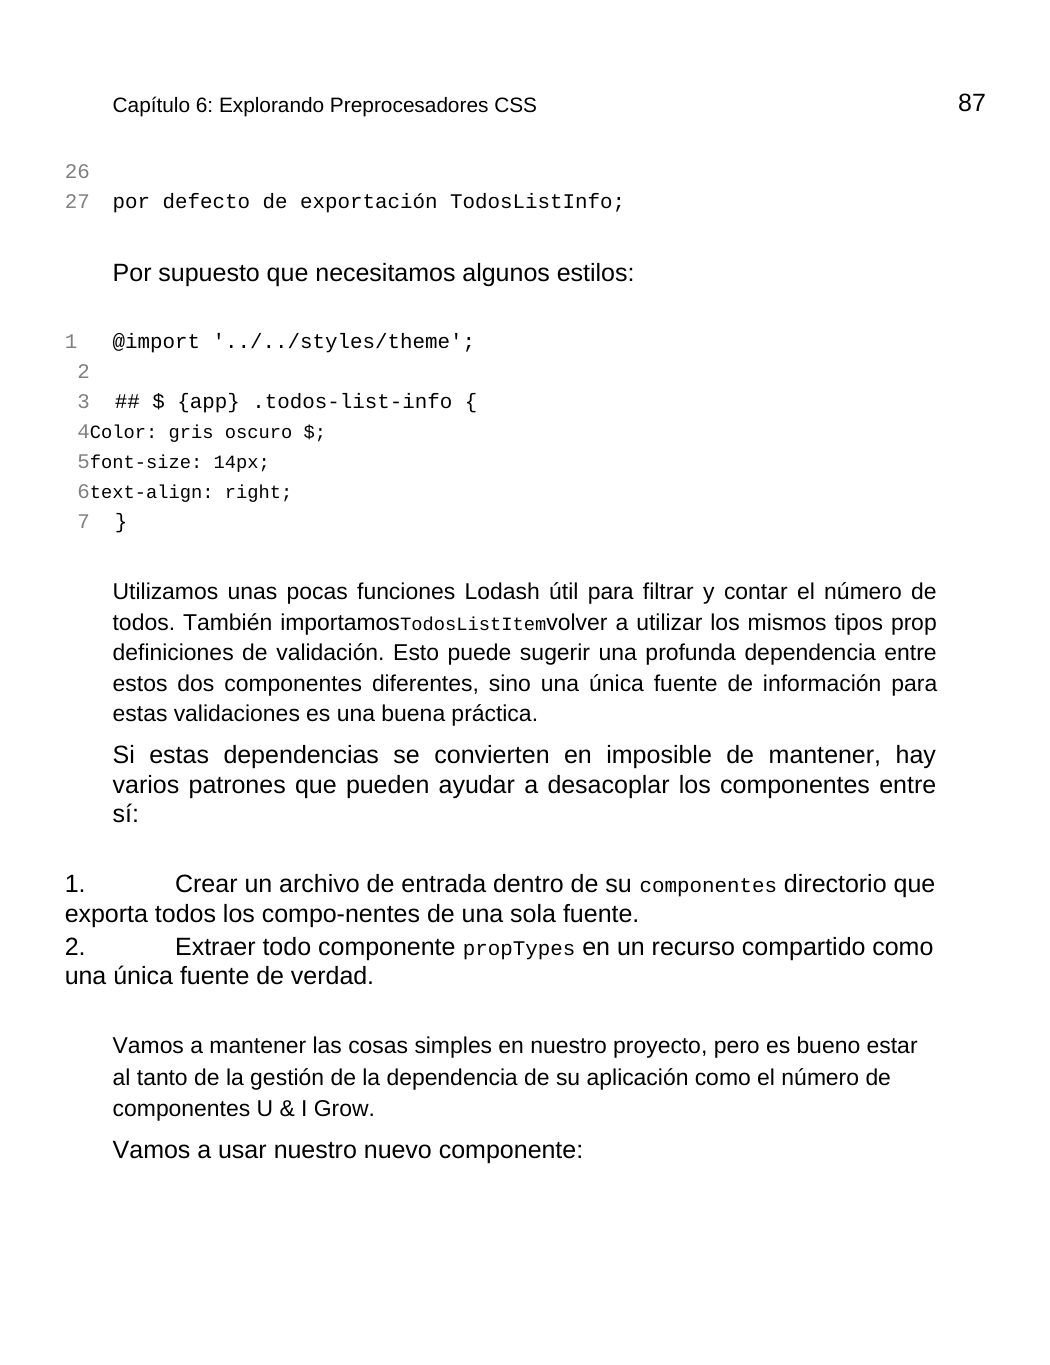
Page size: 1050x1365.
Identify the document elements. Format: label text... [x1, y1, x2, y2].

text Utilizamos unas pocas funciones Lodash útil para filtrar y contar el número de todos. También importamosTodosListItemvolver a utilizar los mismos tipos prop definiciones de validación. Esto puede sugerir una profunda dependencia entre estos dos componentes diferentes, sino una única fuente de información para estas validaciones es una buena práctica. [112, 578, 937, 726]
text Si estas dependencias se convierten en imposible de mantener, hay varios patrones que pueden ayudar a desacoplar los componentes entre sí: [112, 740, 937, 828]
text Vamos a usar nuestro nuevo componente: [112, 1136, 937, 1164]
text 5font-size: 14px; [77, 451, 937, 475]
list Extraer todo componente propTypes en un recurso compartido como una única fuente de verdad. [64, 932, 937, 990]
text 4Color: gris oscuro $; [77, 421, 937, 444]
list Crear un archivo de entrada dentro de su componentes directorio que exporta todos los compo-nentes de una sola fuente. [64, 869, 937, 927]
text 2 [77, 361, 937, 384]
text 3 ## $ {app} .todos-list-info { [77, 391, 937, 414]
list por defecto de exportación TodosListInfo; [64, 191, 937, 215]
text Por supuesto que necesitamos algunos estilos: [112, 258, 937, 287]
list @import '../../styles/theme'; [64, 331, 937, 354]
text 6text-align: right; [77, 481, 937, 505]
text Vamos a mantener las cosas simples en nuestro proyecto, pero es bueno estar al tanto de la gestión de la dependencia de su aplicación como el número de componentes U & I Grow. [112, 1032, 937, 1122]
text 7 } [77, 511, 937, 535]
text 26 [64, 161, 937, 185]
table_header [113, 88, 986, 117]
